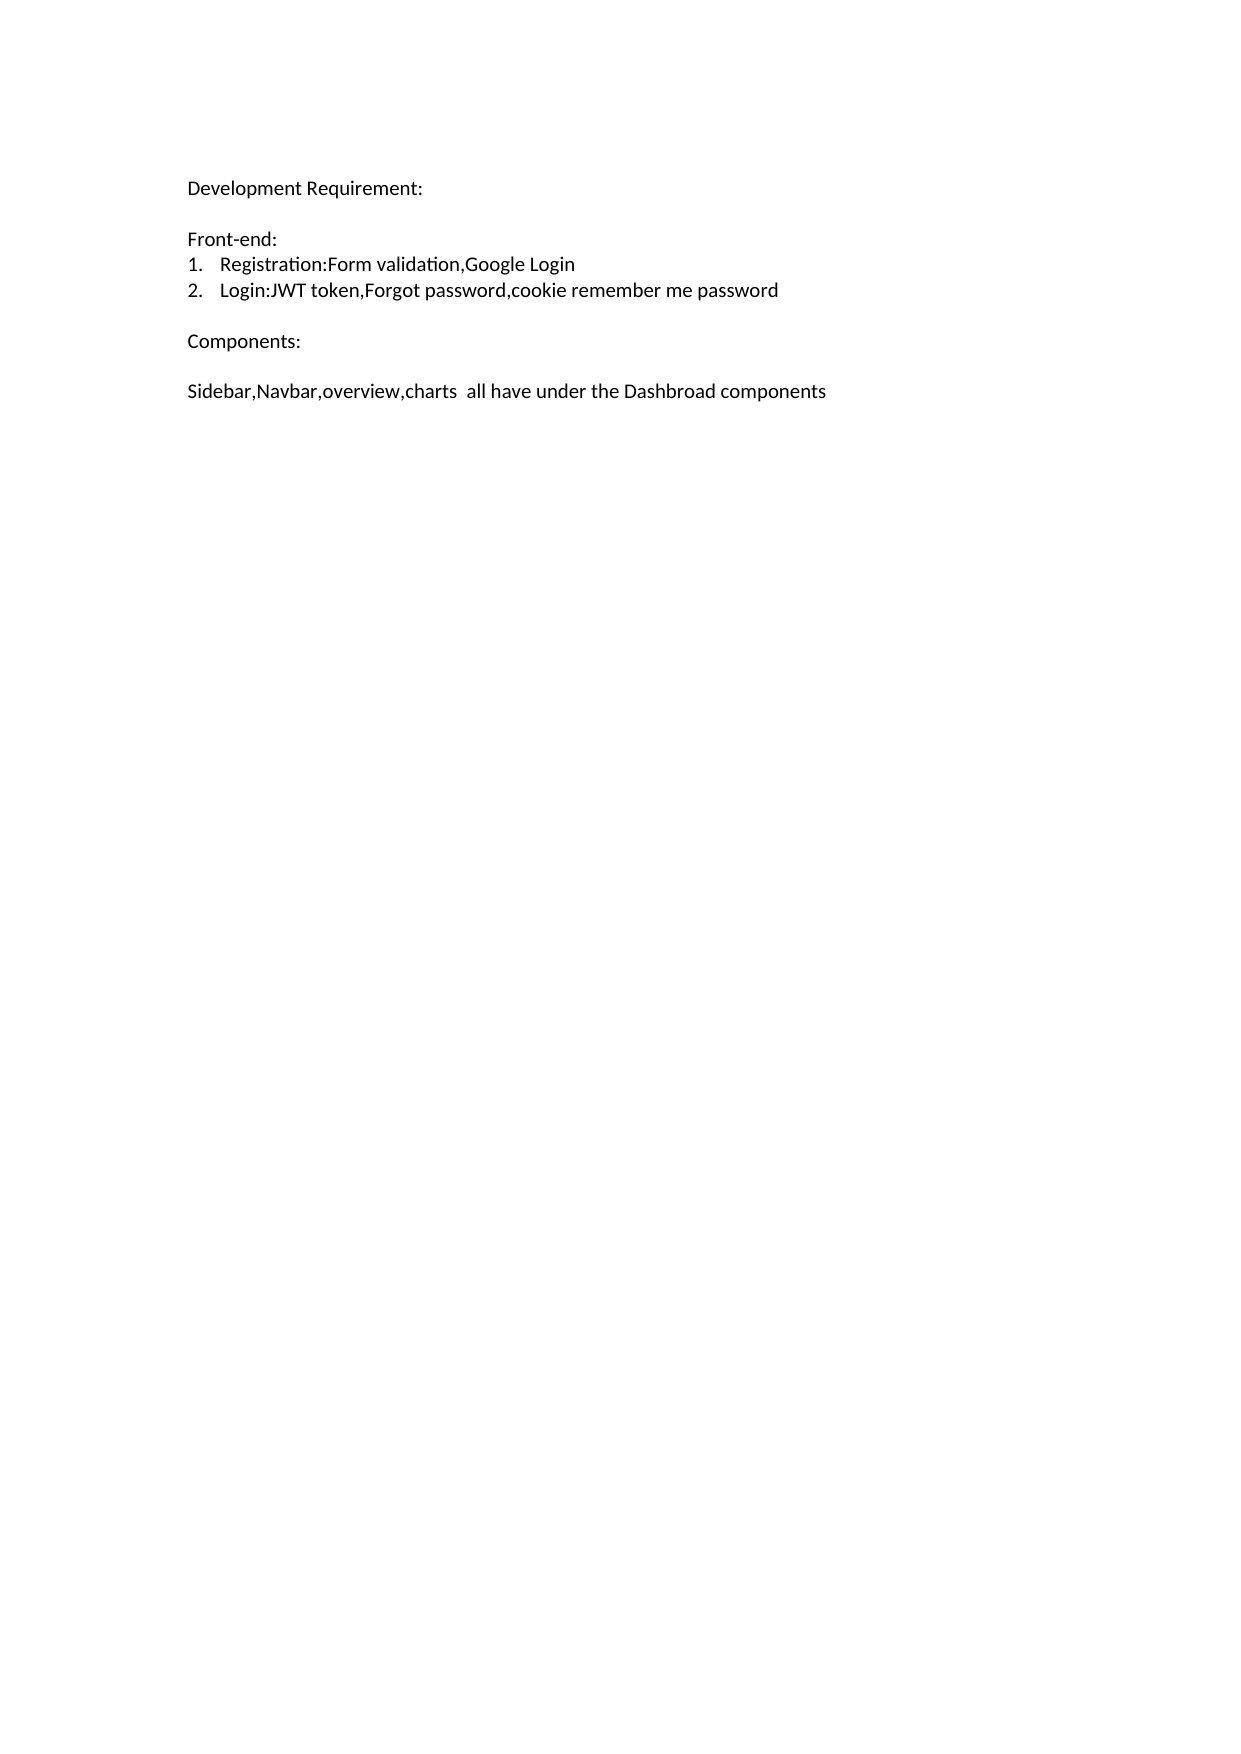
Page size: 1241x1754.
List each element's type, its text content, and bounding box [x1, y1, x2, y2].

list Components: [187, 328, 1053, 353]
list Registration:Form validation,Google Login [187, 252, 1053, 277]
list Login:JWT token,Forgot password,cookie remember me password [187, 277, 1053, 302]
text Front-end: [187, 226, 1053, 252]
list Sidebar,Navbar,overview,charts all have under the Dashbroad components [187, 379, 1053, 404]
text Development Requirement: [187, 175, 1053, 201]
